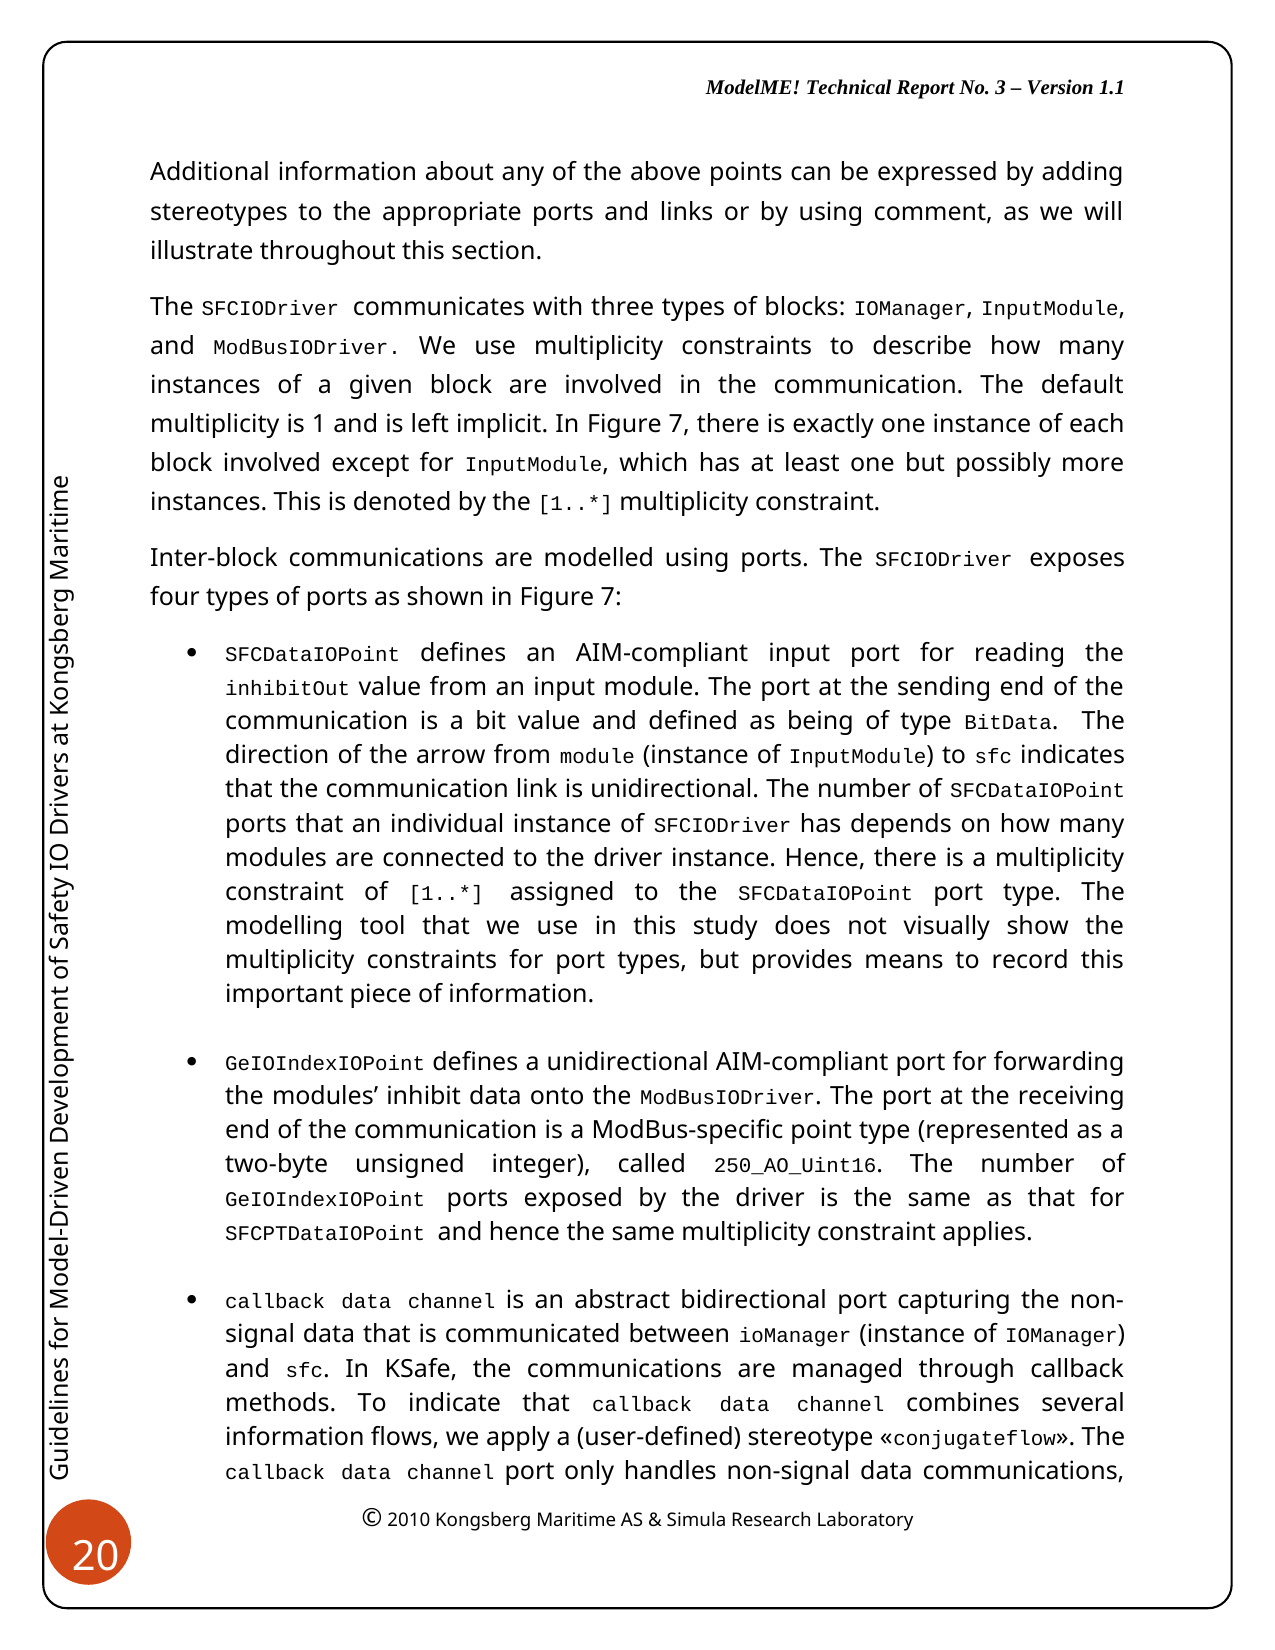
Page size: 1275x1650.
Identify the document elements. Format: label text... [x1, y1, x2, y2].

text The SFCIODriver communicates with three types of blocks: IOManager, InputModule, and ModBusIODriver. We use multiplicity constraints to describe how many instances of a given block are involved in the communication. The default multiplicity is 1 and is left implicit. In Figure 7, there is exactly one instance of each block involved except for InputModule, which has at least one but possibly more instances. This is denoted by the [1..*] multiplicity constraint. [150, 288, 1125, 518]
text Additional information about any of the above points can be expressed by adding stereotypes to the appropriate ports and links or by using comment, as we will illustrate throughout this section. [150, 154, 1125, 266]
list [187, 1282, 1125, 1486]
list SFCDataIOPoint defines an AIM-compliant input port for reading the inhibitOut value from an input module. The port at the sending end of the communication is a bit value and defined as being of type BitData. The direction of the arrow from module (instance of InputModule) to sfc indicates that the communication link is unidirectional. The number of SFCDataIOPoint ports that an individual instance of SFCIODriver has depends on how many modules are connected to the driver instance. Hence, there is a multiplicity constraint of [1..*] assigned to the SFCDataIOPoint port type. The modelling tool that we use in this study does not visually show the multiplicity constraints for port types, but provides means to record this important piece of information. [187, 635, 1125, 1009]
list GeIOIndexIOPoint defines a unidirectional AIM-compliant port for forwarding the modules’ inhibit data onto the ModBusIODriver. The port at the receiving end of the communication is a ModBus-specific point type (represented as a two-byte unsigned integer), called 250_AO_Uint16. The number of GeIOIndexIOPoint ports exposed by the driver is the same as that for SFCPTDataIOPoint and hence the same multiplicity constraint applies. [187, 1044, 1125, 1248]
text Inter-block communications are modelled using ports. The SFCIODriver exposes four types of ports as shown in Figure 7: [150, 540, 1125, 613]
